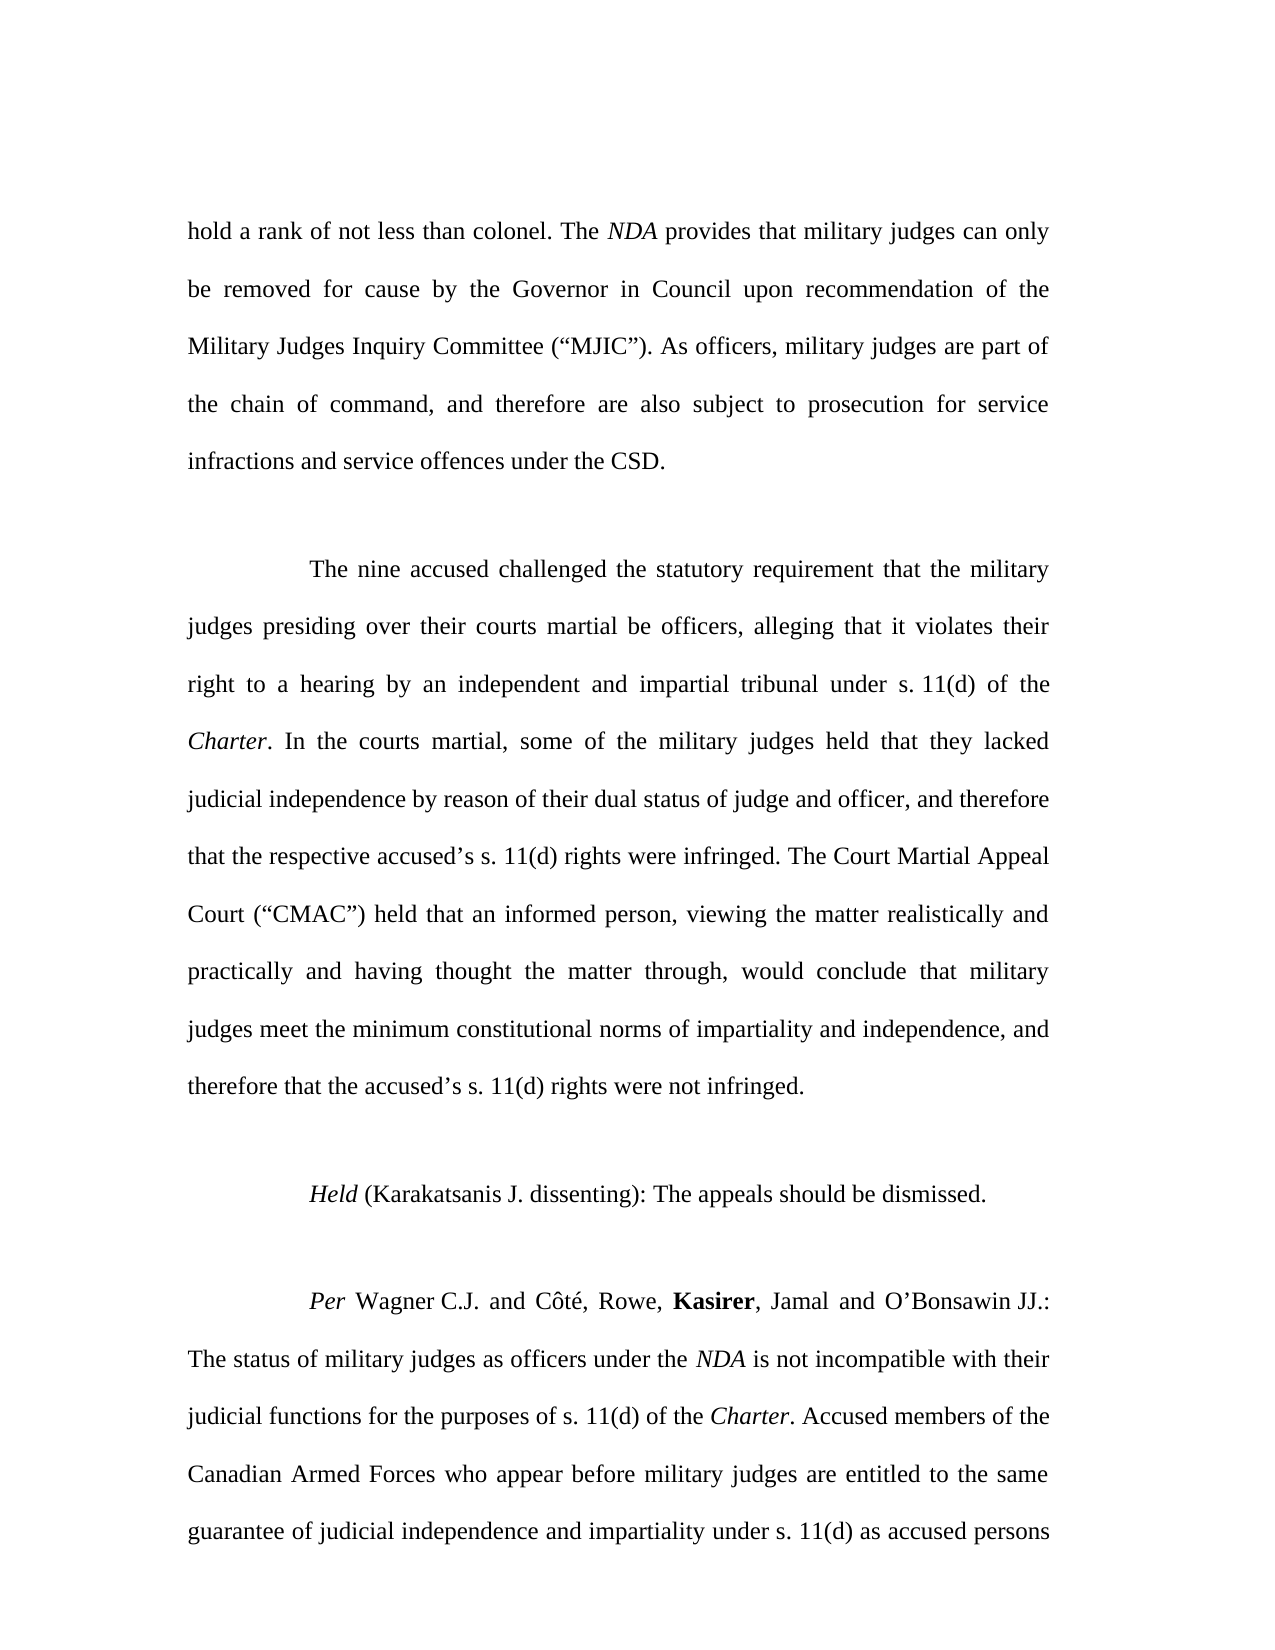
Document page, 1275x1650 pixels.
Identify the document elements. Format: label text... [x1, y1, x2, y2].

text The nine accused challenged the statutory requirement that the military judges presiding over their courts martial be officers, alleging that it violates their right to a hearing by an independent and impartial tribunal under s. 11(d) of the Charter. In the courts martial, some of the military judges held that they lacked judicial independence by reason of their dual status of judge and officer, and therefore that the respective accused’s s. 11(d) rights were infringed. The Court Martial Appeal Court (“CMAC”) held that an informed person, viewing the matter realistically and practically and having thought the matter through, would conclude that military judges meet the minimum constitutional norms of impartiality and independence, and therefore that the accused’s s. 11(d) rights were not infringed. [187, 554, 1050, 1100]
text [187, 1286, 1050, 1545]
text Held (Karakatsanis J. dissenting): The appeals should be dismissed. [187, 1179, 1050, 1208]
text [187, 216, 1050, 475]
